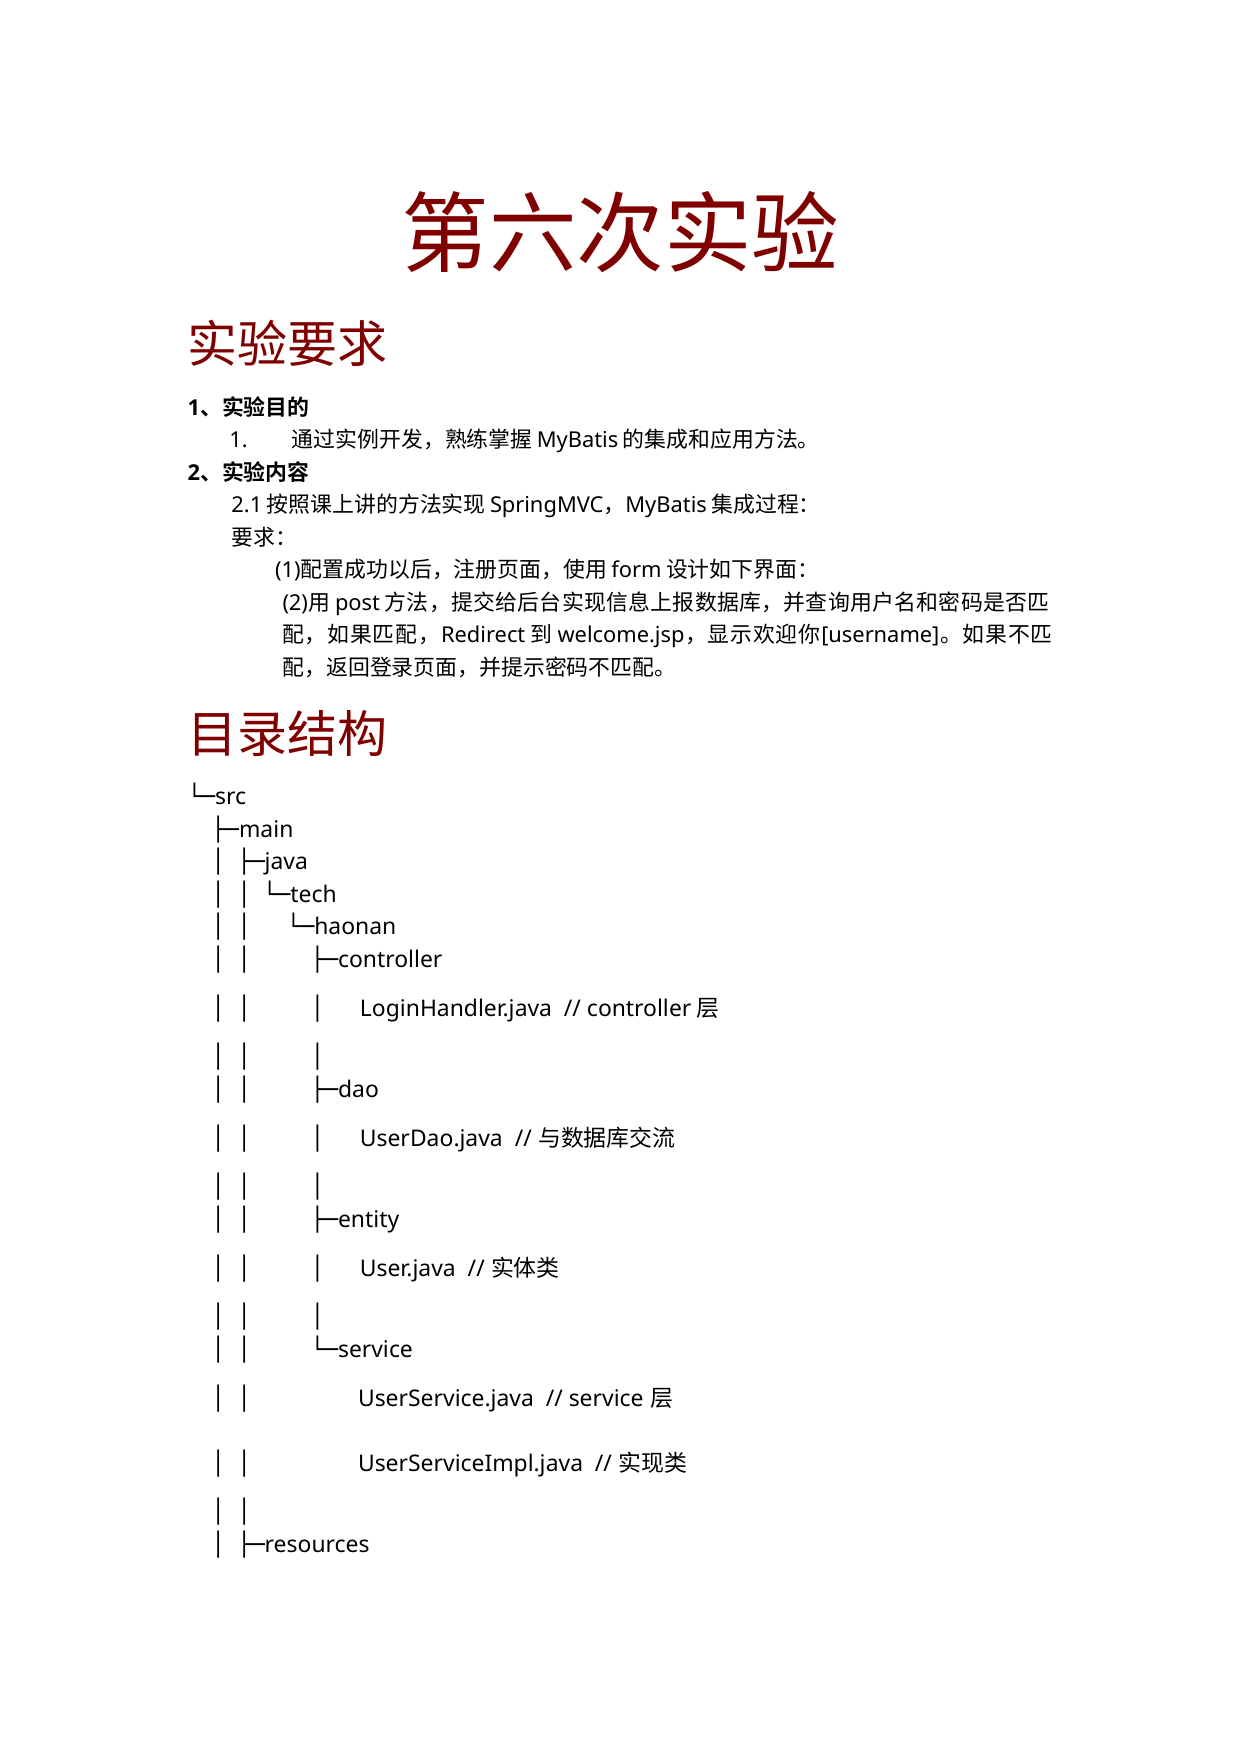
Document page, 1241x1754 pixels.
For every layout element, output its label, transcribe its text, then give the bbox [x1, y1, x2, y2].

text │ │ │ User.java // 实体类 [187, 1234, 1053, 1299]
text 1、实验目的 [187, 389, 1053, 422]
text │ │ [187, 1494, 1053, 1527]
text │ │ │ UserDao.java // 与数据库交流 [187, 1104, 1053, 1169]
text │ │ UserService.java // service 层 [187, 1364, 1053, 1429]
text │ │ └─service [187, 1332, 1053, 1364]
text │ ├─java [187, 844, 1053, 877]
text │ │ │ [187, 1169, 1053, 1202]
text │ │ │ LoginHandler.java // controller层 [187, 974, 1053, 1039]
text └─src [187, 779, 1053, 812]
text ├─main [187, 812, 1053, 844]
text 第六次实验 [187, 162, 1053, 292]
text │ │ ├─dao [187, 1072, 1053, 1104]
text │ │ │ [187, 1039, 1053, 1072]
text │ │ UserServiceImpl.java // 实现类 [187, 1429, 1053, 1494]
text │ ├─resources [187, 1527, 1053, 1559]
text (2)用post方法，提交给后台实现信息上报数据库，并查询用户名和密码是否匹配，如果匹配，Redirect到welcome.jsp，显示欢迎你[username]。如果不匹配，返回登录页面，并提示密码不匹配。 [282, 584, 1053, 682]
text │ │ └─tech [187, 877, 1053, 909]
text (1)配置成功以后，注册页面，使用form设计如下界面： [187, 552, 1053, 584]
text 2.1按照课上讲的方法实现SpringMVC，MyBatis集成过程： [187, 487, 1053, 519]
text │ │ ├─entity [187, 1202, 1053, 1234]
text 要求： [187, 519, 1053, 552]
text │ │ └─haonan [187, 909, 1053, 942]
text 目录结构 [187, 682, 1053, 779]
text │ │ │ [187, 1299, 1053, 1332]
text │ │ ├─controller [187, 942, 1053, 974]
text 2、实验内容 [187, 454, 1053, 487]
list 通过实例开发，熟练掌握MyBatis的集成和应用方法。 [229, 422, 1053, 454]
text 实验要求 [187, 292, 1053, 389]
